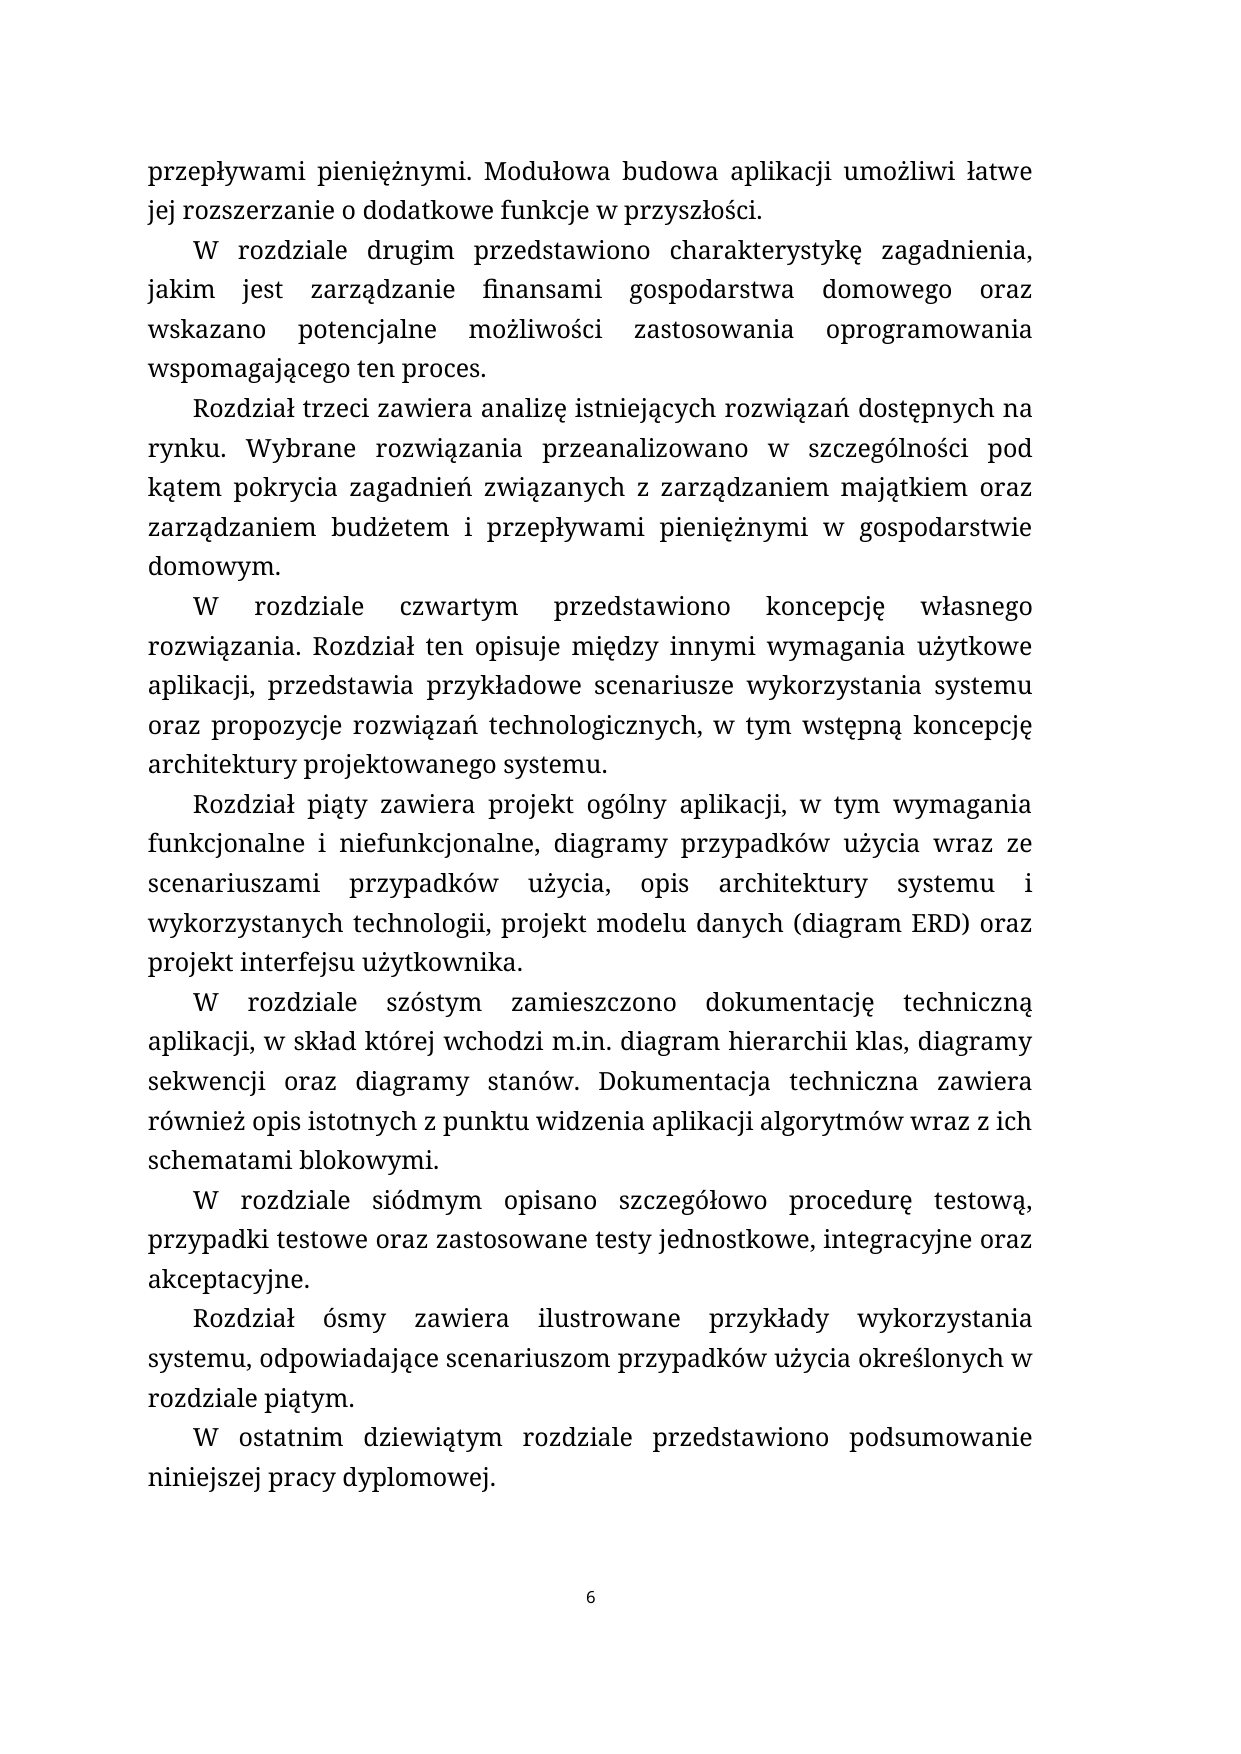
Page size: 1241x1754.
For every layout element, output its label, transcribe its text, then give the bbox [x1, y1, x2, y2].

text Rozdział piąty zawiera projekt ogólny aplikacji, w tym wymagania funkcjonalne i niefunkcjonalne, diagramy przypadków użycia wraz ze scenariuszami przypadków użycia, opis architektury systemu i wykorzystanych technologii, projekt modelu danych (diagram ERD) oraz projekt interfejsu użytkownika. [148, 781, 1033, 979]
text W rozdziale szóstym zamieszczono dokumentację techniczną aplikacji, w skład której wchodzi m.in. diagram hierarchii klas, diagramy sekwencji oraz diagramy stanów. Dokumentacja techniczna zawiera również opis istotnych z punktu widzenia aplikacji algorytmów wraz z ich schematami blokowymi. [148, 979, 1033, 1177]
text W rozdziale siódmym opisano szczegółowo procedurę testową, przypadki testowe oraz zastosowane testy jednostkowe, integracyjne oraz akceptacyjne. [148, 1177, 1033, 1296]
text W rozdziale drugim przedstawiono charakterystykę zagadnienia, jakim jest zarządzanie finansami gospodarstwa domowego oraz wskazano potencjalne możliwości zastosowania oprogramowania wspomagającego ten proces. [148, 227, 1033, 385]
text W ostatnim dziewiątym rozdziale przedstawiono podsumowanie niniejszej pracy dyplomowej. [148, 1414, 1033, 1493]
text W rozdziale czwartym przedstawiono koncepcję własnego rozwiązania. Rozdział ten opisuje między innymi wymagania użytkowe aplikacji, przedstawia przykładowe scenariusze wykorzystania systemu oraz propozycje rozwiązań technologicznych, w tym wstępną koncepcję architektury projektowanego systemu. [148, 583, 1033, 781]
text Rozdział trzeci zawiera analizę istniejących rozwiązań dostępnych na rynku. Wybrane rozwiązania przeanalizowano w szczególności pod kątem pokrycia zagadnień związanych z zarządzaniem majątkiem oraz zarządzaniem budżetem i przepływami pieniężnymi w gospodarstwie domowym. [148, 385, 1033, 583]
text Rozdział ósmy zawiera ilustrowane przykłady wykorzystania systemu, odpowiadające scenariuszom przypadków użycia określonych w rozdziale piątym. [148, 1296, 1033, 1414]
